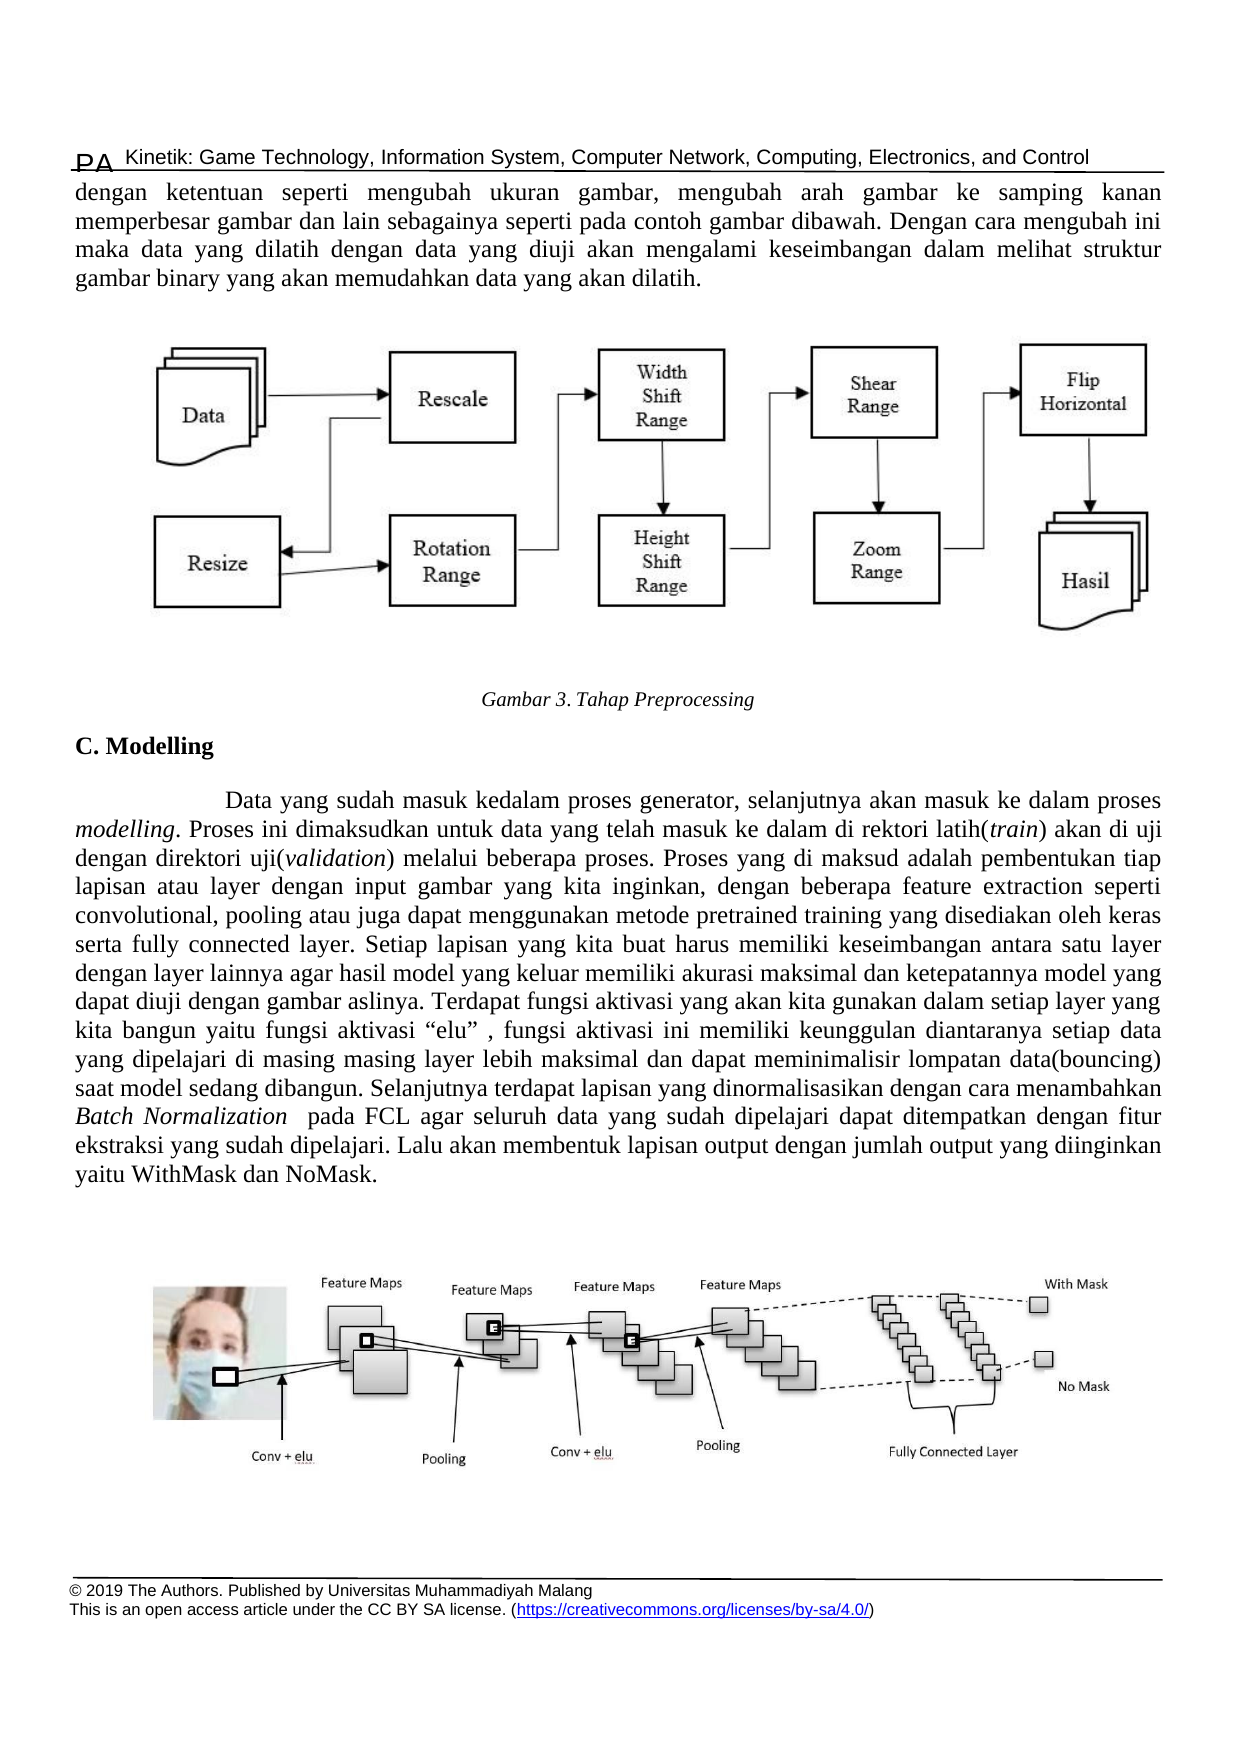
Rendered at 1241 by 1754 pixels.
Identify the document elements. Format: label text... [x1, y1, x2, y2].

text C. Modelling [75, 731, 1162, 760]
list Data yang sudah masuk kedalam proses generator, selanjutnya akan masuk ke dalam proses modelling. Proses ini dimaksudkan untuk data yang telah masuk ke dalam di rektori latih(train) akan di uji dengan direktori uji(validation) melalui beberapa proses. Proses yang di maksud adalah pembentukan tiap lapisan atau layer dengan input gambar yang kita inginkan, dengan beberapa feature extraction seperti convolutional, pooling atau juga dapat menggunakan metode pretrained training yang disediakan oleh keras serta fully connected layer. Setiap lapisan yang kita buat harus memiliki keseimbangan antara satu layer dengan layer lainnya agar hasil model yang keluar memiliki akurasi maksimal dan ketepatannya model yang dapat diuji dengan gambar aslinya. Terdapat fungsi aktivasi yang akan kita gunakan dalam setiap layer yang kita bangun yaitu fungsi aktivasi “elu” , fungsi aktivasi ini memiliki keunggulan diantaranya setiap data yang dipelajari di masing masing layer lebih maksimal dan dapat meminimalisir lompatan data(bouncing) saat model sedang dibangun. Selanjutnya terdapat lapisan yang dinormalisasikan dengan cara menambahkan Batch Normalization pada FCL agar seluruh data yang sudah dipelajari dapat ditempatkan dengan fitur ekstraksi yang sudah dipelajari. Lalu akan membentuk lapisan output dengan jumlah output yang diinginkan yaitu WithMask dan NoMask. [75, 785, 1162, 1188]
picture [144, 1213, 1120, 1499]
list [75, 177, 1162, 292]
picture [150, 317, 1185, 666]
text Gambar 3. Tahap Preprocessing [75, 687, 1162, 711]
